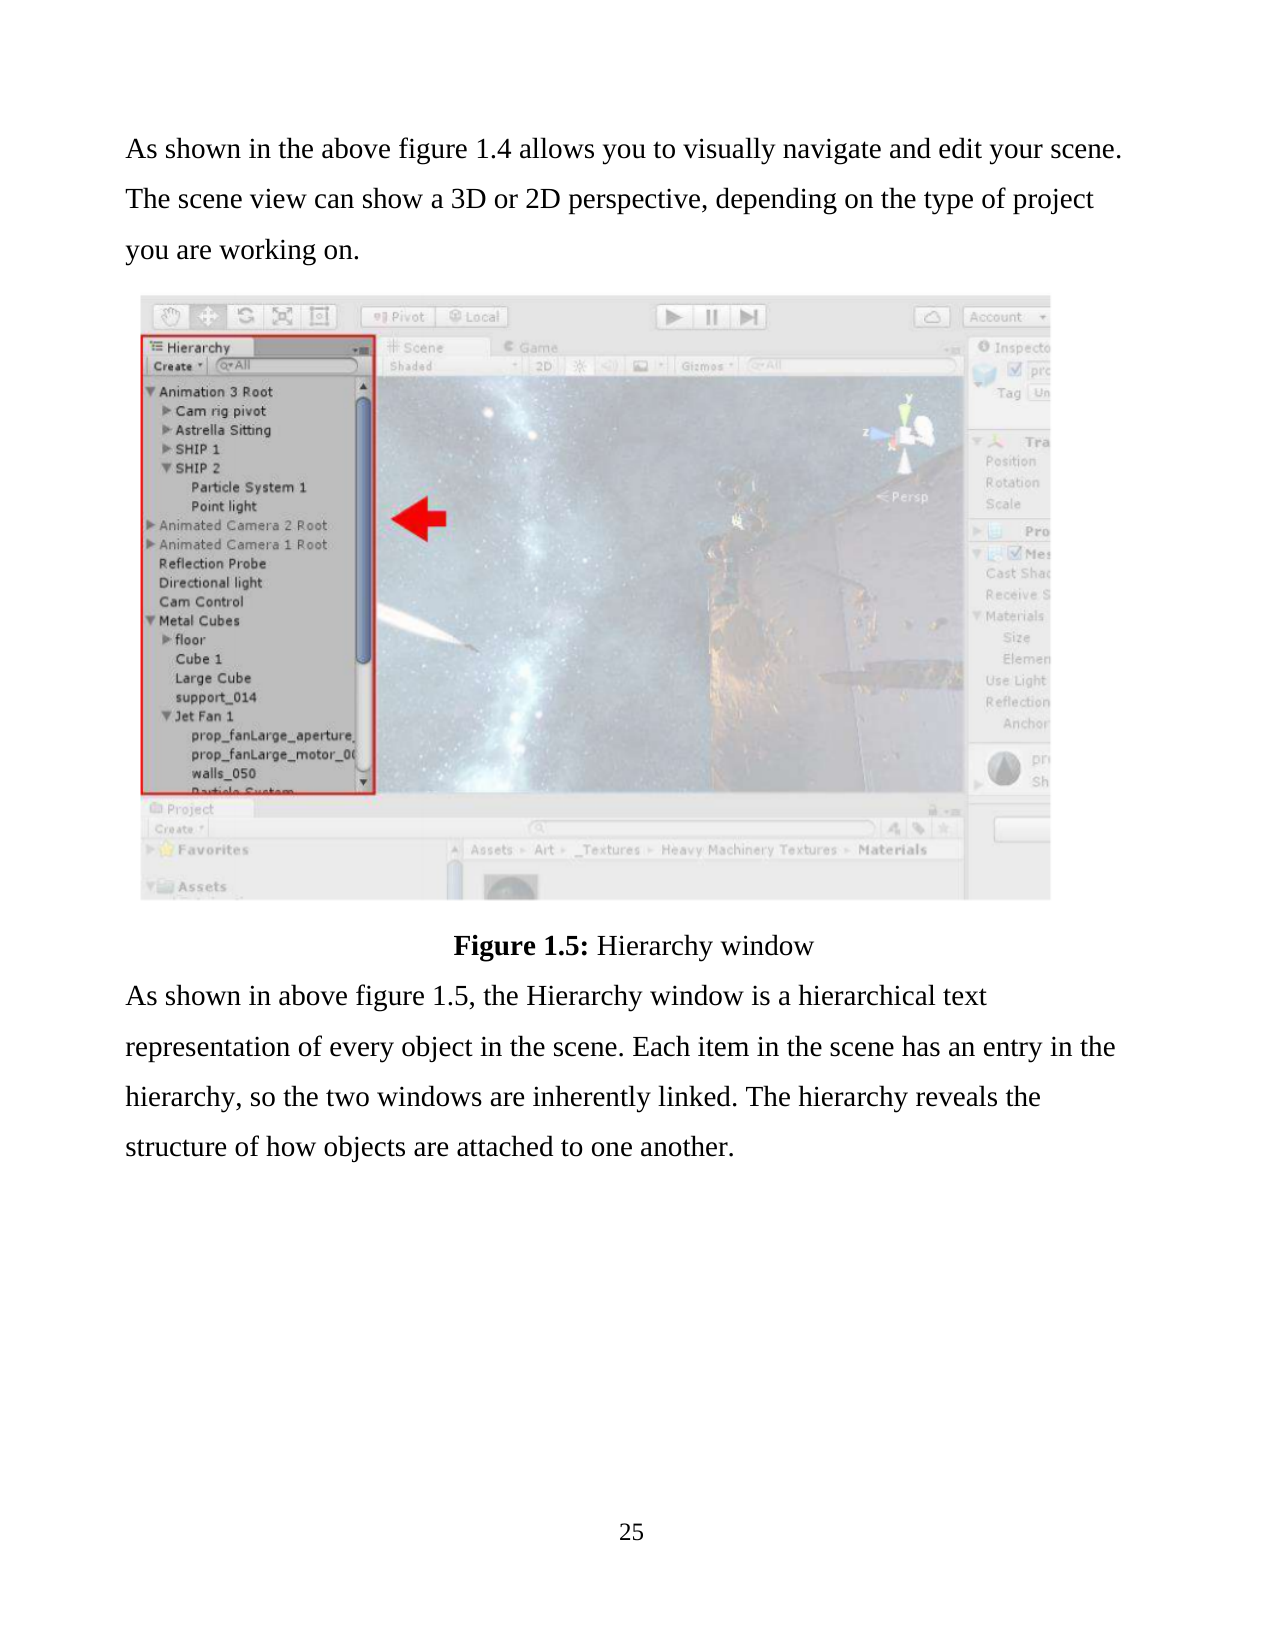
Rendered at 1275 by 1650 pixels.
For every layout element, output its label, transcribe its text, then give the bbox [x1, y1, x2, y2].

text As shown in above figure 1.5, the Hierarchy window is a hierarchical text representation of every object in the scene. Each item in the scene has an entry in the hierarchy, so the two windows are inherently linked. The hierarchy reveals the structure of how objects are attached to one another. [125, 978, 1137, 1163]
text Figure 1.5: Hierarchy window [125, 928, 1137, 962]
picture [125, 282, 1066, 914]
text As shown in the above figure 1.4 allows you to visually navigate and edit your scene. The scene view can show a 3D or 2D perspective, depending on the type of project you are working on. [125, 131, 1137, 265]
